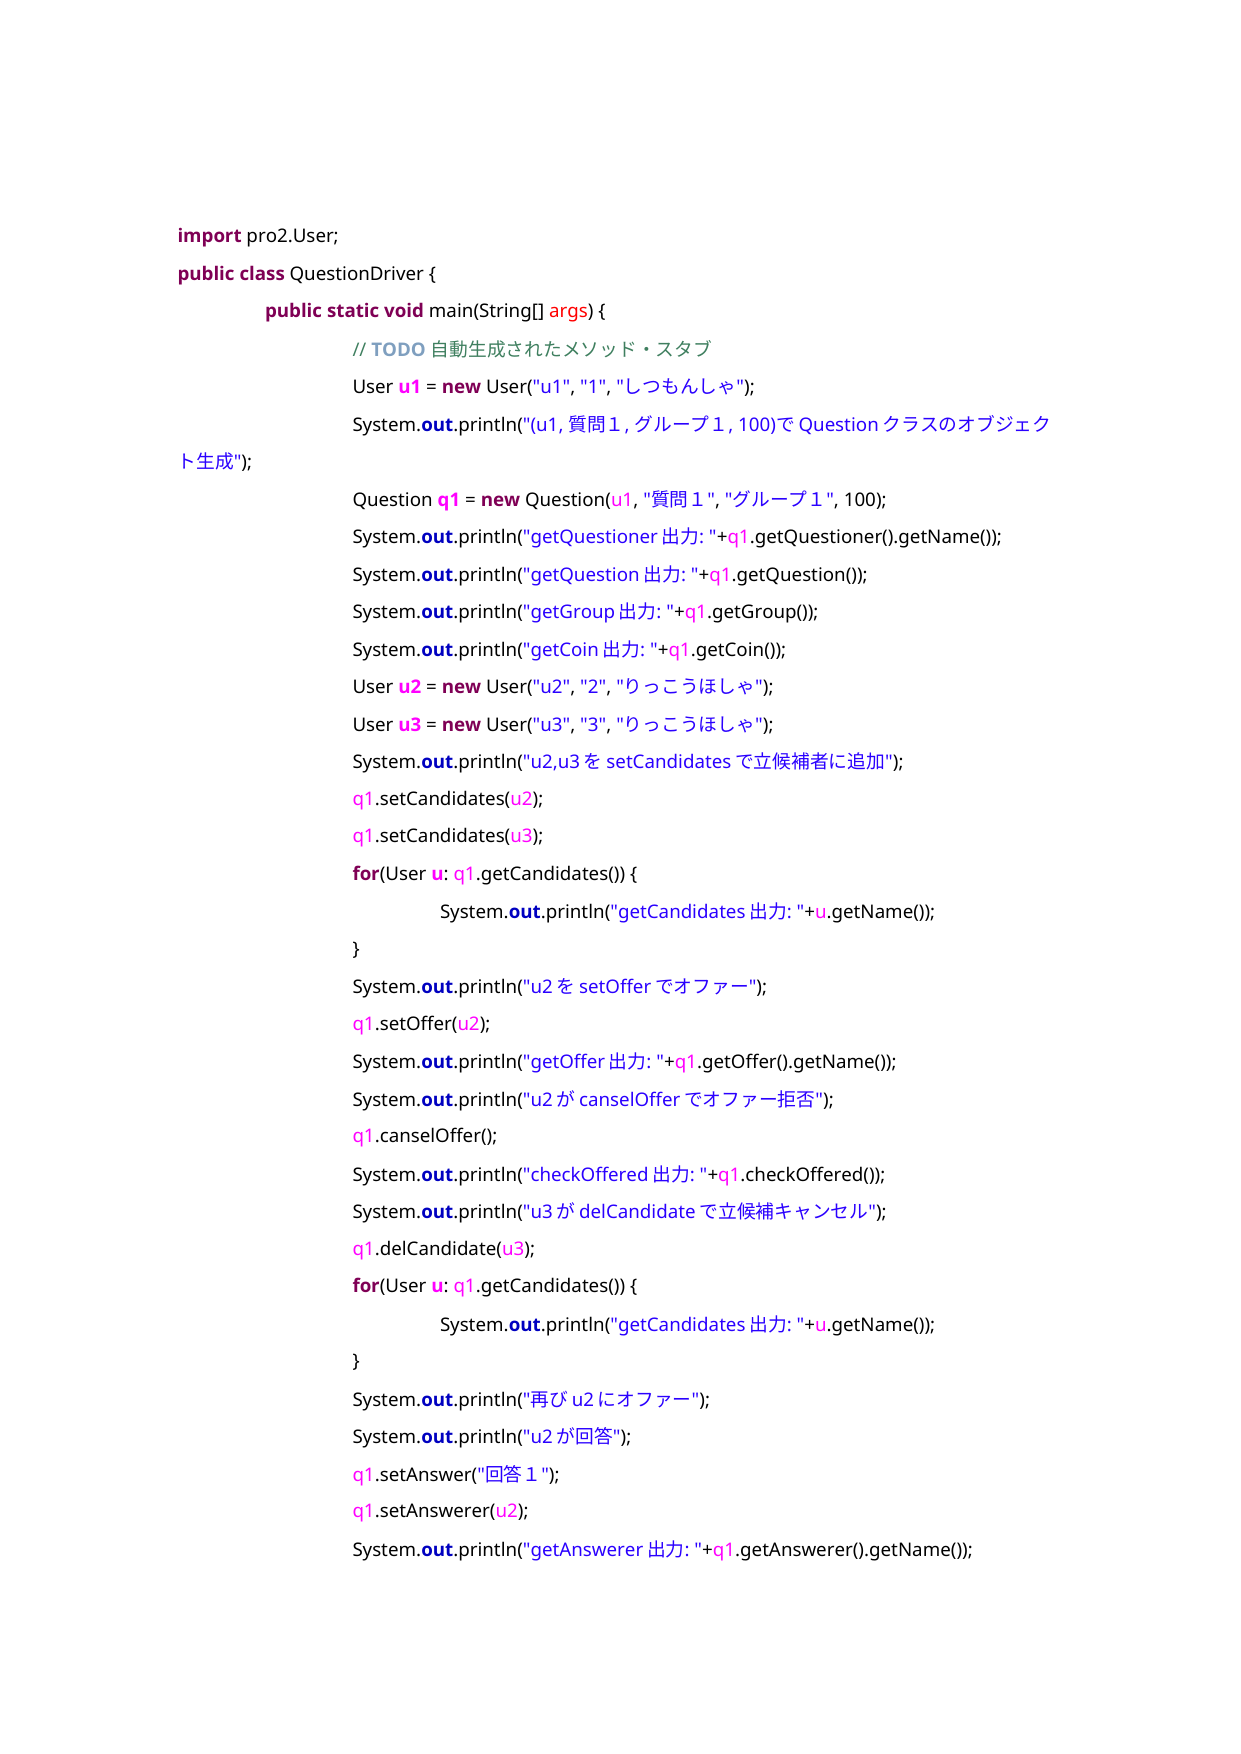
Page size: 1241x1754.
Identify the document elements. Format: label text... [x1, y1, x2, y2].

text q1.setAnswer("回答１"); [177, 1454, 1063, 1492]
text System.out.println("getAnswerer出力: "+q1.getAnswerer().getName()); [177, 1529, 1063, 1567]
text // TODO 自動生成されたメソッド・スタブ [177, 329, 1063, 367]
text } [177, 929, 1063, 967]
text System.out.println("(u1, 質問１, グループ１, 100)でQuestionクラスのオブジェクト生成"); [177, 404, 1063, 479]
text System.out.println("u2がcanselOfferでオファー拒否"); [177, 1079, 1063, 1117]
text System.out.println("u2,u3をsetCandidatesで立候補者に追加"); [177, 742, 1063, 779]
text q1.setAnswerer(u2); [177, 1492, 1063, 1529]
text System.out.println("getGroup出力: "+q1.getGroup()); [177, 592, 1063, 629]
text } [177, 1342, 1063, 1379]
text System.out.println("getOffer出力: "+q1.getOffer().getName()); [177, 1042, 1063, 1079]
text System.out.println("getQuestion出力: "+q1.getQuestion()); [177, 554, 1063, 592]
text User u2 = new User("u2", "2", "りっこうほしゃ"); [177, 667, 1063, 704]
text for(User u: q1.getCandidates()) { [177, 1267, 1063, 1304]
text q1.setCandidates(u3); [177, 817, 1063, 854]
text System.out.println("u2が回答"); [177, 1417, 1063, 1454]
text q1.canselOffer(); [177, 1117, 1063, 1154]
text System.out.println("再びu2にオファー"); [177, 1379, 1063, 1417]
text User u1 = new User("u1", "1", "しつもんしゃ"); [177, 367, 1063, 404]
text q1.delCandidate(u3); [177, 1229, 1063, 1267]
text import pro2.User; [177, 217, 1063, 254]
text System.out.println("getCandidates出力: "+u.getName()); [177, 892, 1063, 929]
text Question q1 = new Question(u1, "質問１", "グループ１", 100); [177, 479, 1063, 517]
text System.out.println("checkOffered出力: "+q1.checkOffered()); [177, 1154, 1063, 1192]
text System.out.println("getQuestioner出力: "+q1.getQuestioner().getName()); [177, 517, 1063, 554]
text System.out.println("getCoin出力: "+q1.getCoin()); [177, 629, 1063, 667]
text User u3 = new User("u3", "3", "りっこうほしゃ"); [177, 704, 1063, 742]
text public class QuestionDriver { [177, 254, 1063, 292]
text public static void main(String[] args) { [177, 292, 1063, 329]
text for(User u: q1.getCandidates()) { [177, 854, 1063, 892]
text q1.setOffer(u2); [177, 1004, 1063, 1042]
text q1.setCandidates(u2); [177, 779, 1063, 817]
text System.out.println("getCandidates出力: "+u.getName()); [177, 1304, 1063, 1342]
text System.out.println("u2をsetOfferでオファー"); [177, 967, 1063, 1004]
text System.out.println("u3がdelCandidateで立候補キャンセル"); [177, 1192, 1063, 1229]
